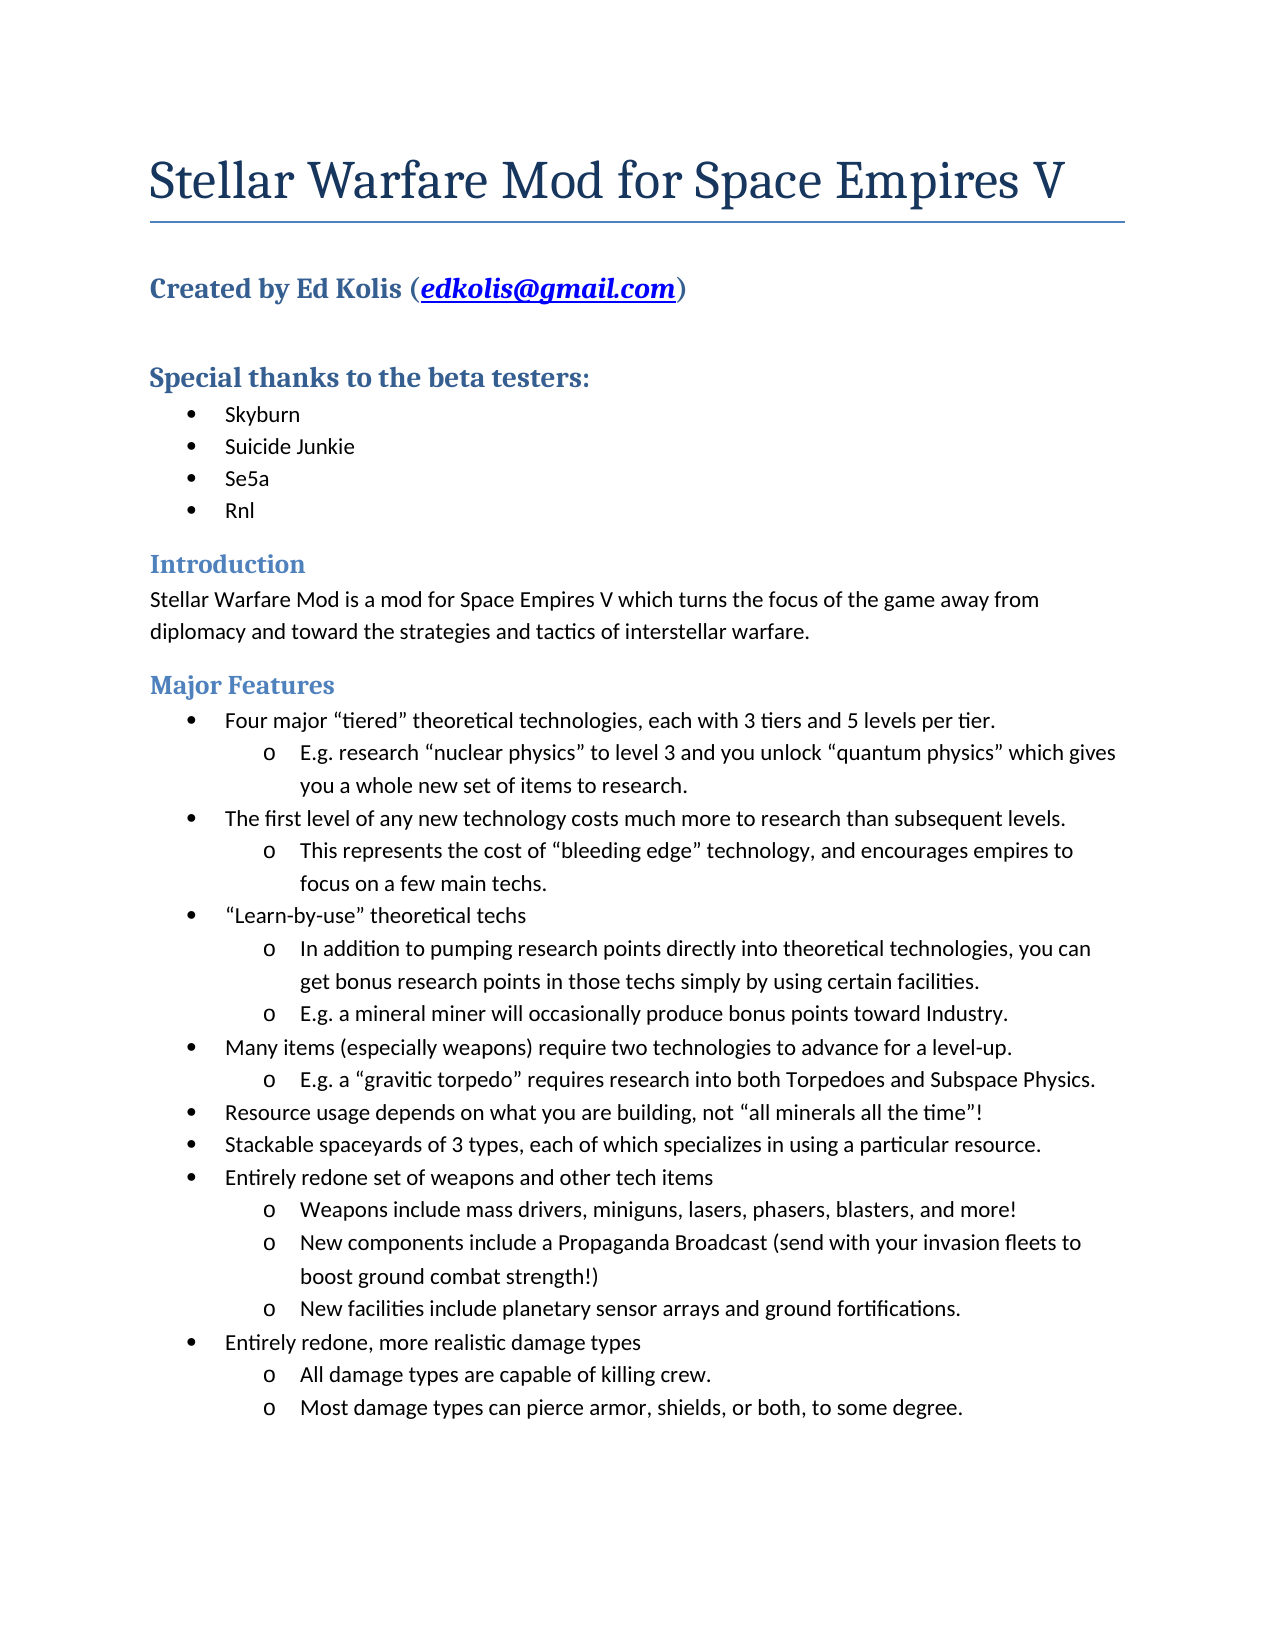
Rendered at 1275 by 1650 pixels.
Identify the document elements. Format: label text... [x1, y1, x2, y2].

list The first level of any new technology costs much more to research than subsequent levels. [187, 804, 1125, 832]
subtitle Created by Ed Kolis (edkolis@gmail.com) [150, 273, 1125, 306]
list Rnl [187, 496, 1125, 524]
list All damage types are capable of killing crew. [262, 1360, 1125, 1389]
list Stackable spaceyards of 3 types, each of which specializes in using a particular resource. [187, 1131, 1125, 1159]
list Resource usage depends on what you are building, not “all minerals all the time”! [187, 1098, 1125, 1126]
list Four major “tiered” theoretical technologies, each with 3 tiers and 5 levels per tier. [187, 706, 1125, 734]
list Skyburn [187, 400, 1125, 428]
list “Learn-by-use” theoretical techs [187, 901, 1125, 929]
list E.g. a “gravitic torpedo” requires research into both Torpedoes and Subspace Physics. [262, 1065, 1125, 1094]
list This represents the cost of “bleeding edge” technology, and encourages empires to focus on a few main techs. [262, 836, 1125, 897]
text Stellar Warfare Mod is a mod for Space Empires V which turns the focus of the game away from diplomacy and toward the strategies and tactics of interstellar warfare. [150, 585, 1125, 645]
list E.g. research “nuclear physics” to level 3 and you unlock “quantum physics” which gives you a whole new set of items to research. [262, 738, 1125, 799]
list In addition to pumping research points directly into theoretical technologies, you can get bonus research points in those techs simply by using certain facilities. [262, 934, 1125, 995]
list New facilities include planetary sensor arrays and ground fortifications. [262, 1294, 1125, 1323]
list Se5a [187, 464, 1125, 492]
title Stellar Warfare Mod for Space Empires V [150, 150, 1125, 221]
list Entirely redone set of weapons and other tech items [187, 1163, 1125, 1191]
list Weapons include mass drivers, miniguns, lasers, phasers, blasters, and more! [262, 1195, 1125, 1224]
list Entirely redone, more realistic damage types [187, 1328, 1125, 1356]
subtitle Introduction [150, 549, 1125, 581]
list Many items (especially weapons) require two technologies to advance for a level-up. [187, 1033, 1125, 1061]
subtitle Special thanks to the beta testers: [150, 361, 1125, 395]
list New components include a Propaganda Broadcast (send with your invasion fleets to boost ground combat strength!) [262, 1228, 1125, 1290]
list Most damage types can pierce armor, shields, or both, to some degree. [262, 1393, 1125, 1422]
subtitle Major Features [150, 670, 1125, 701]
list Suicide Junkie [187, 432, 1125, 460]
list E.g. a mineral miner will occasionally produce bonus points toward Industry. [262, 999, 1125, 1028]
